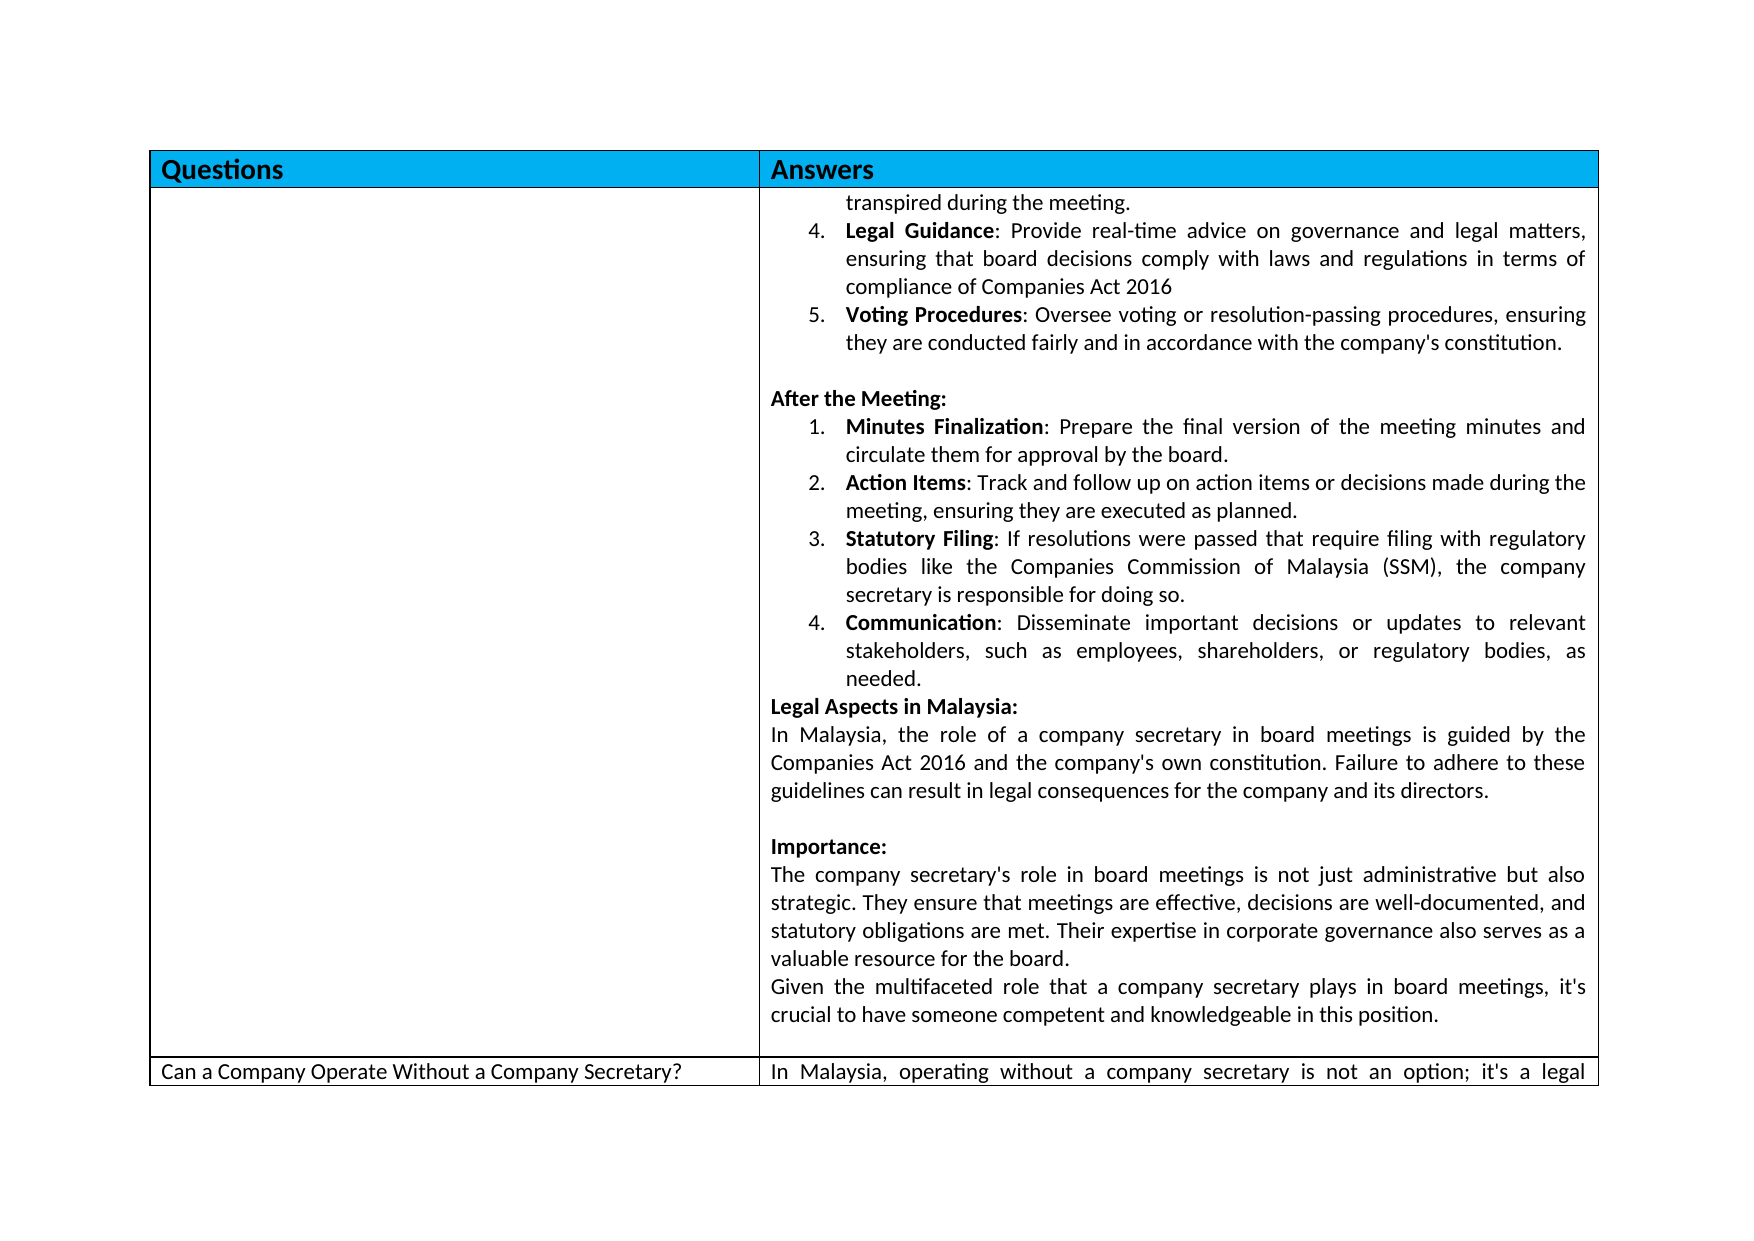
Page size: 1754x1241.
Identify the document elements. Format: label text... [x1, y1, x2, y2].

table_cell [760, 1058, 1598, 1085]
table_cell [151, 188, 759, 1056]
table_header Answers [760, 151, 1598, 187]
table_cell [151, 1058, 759, 1085]
table_header Questions [151, 151, 759, 187]
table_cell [760, 188, 1598, 1056]
